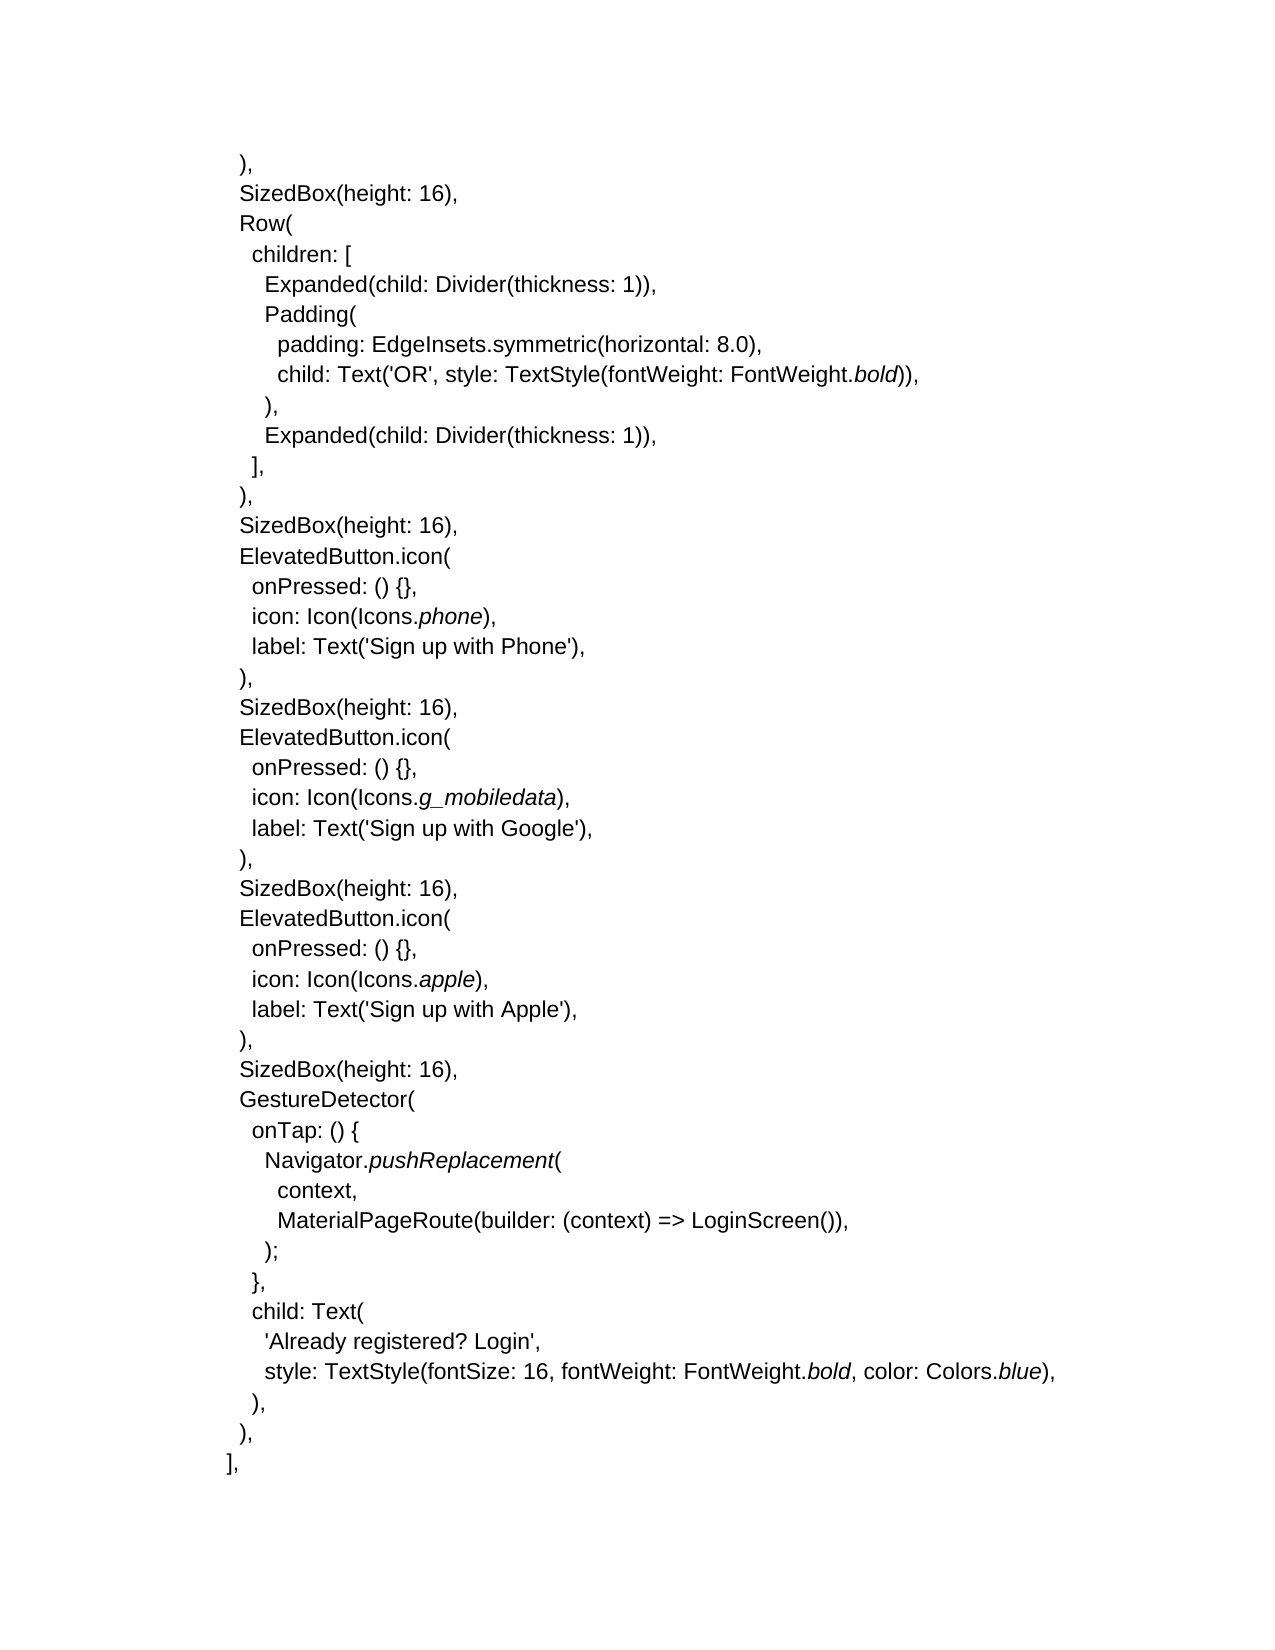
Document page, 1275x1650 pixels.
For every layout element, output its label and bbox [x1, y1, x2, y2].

text [150, 150, 1125, 1475]
